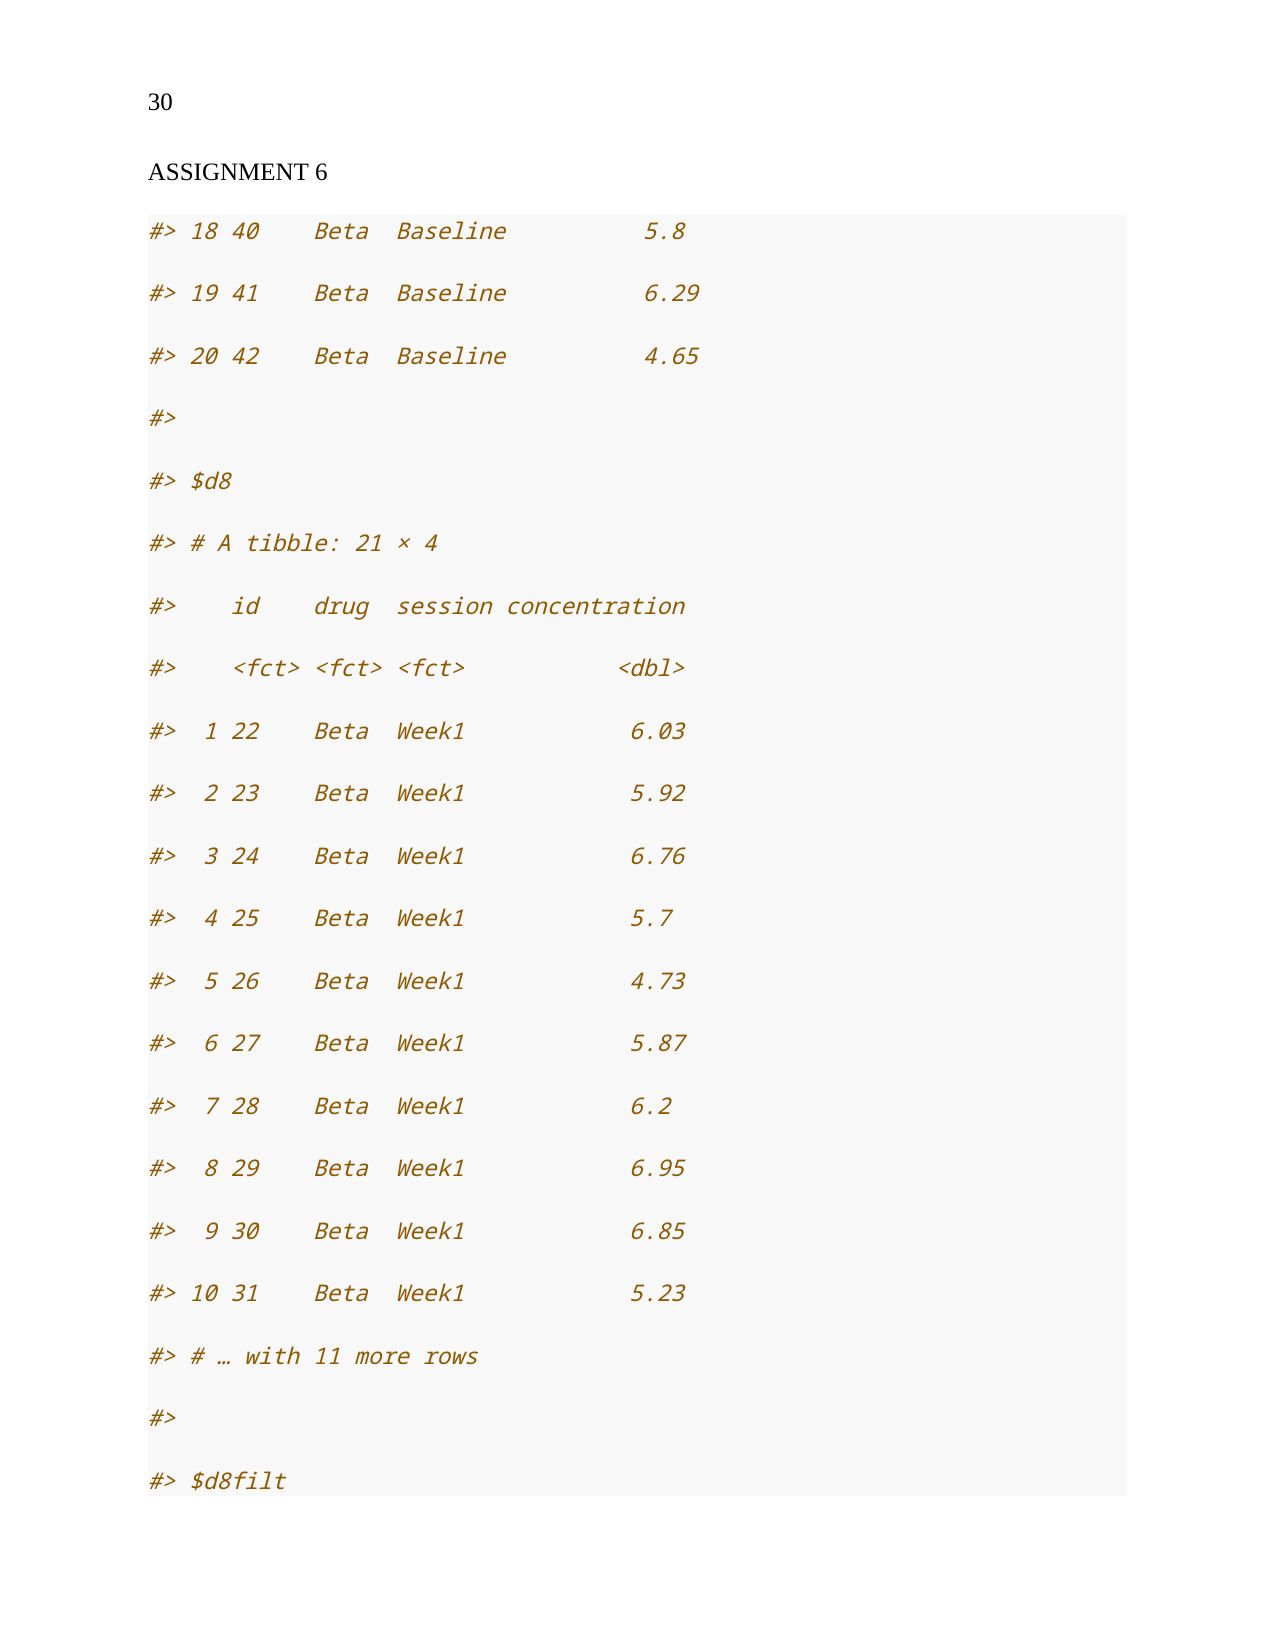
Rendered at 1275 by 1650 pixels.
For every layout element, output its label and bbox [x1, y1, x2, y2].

text [148, 215, 1127, 1496]
